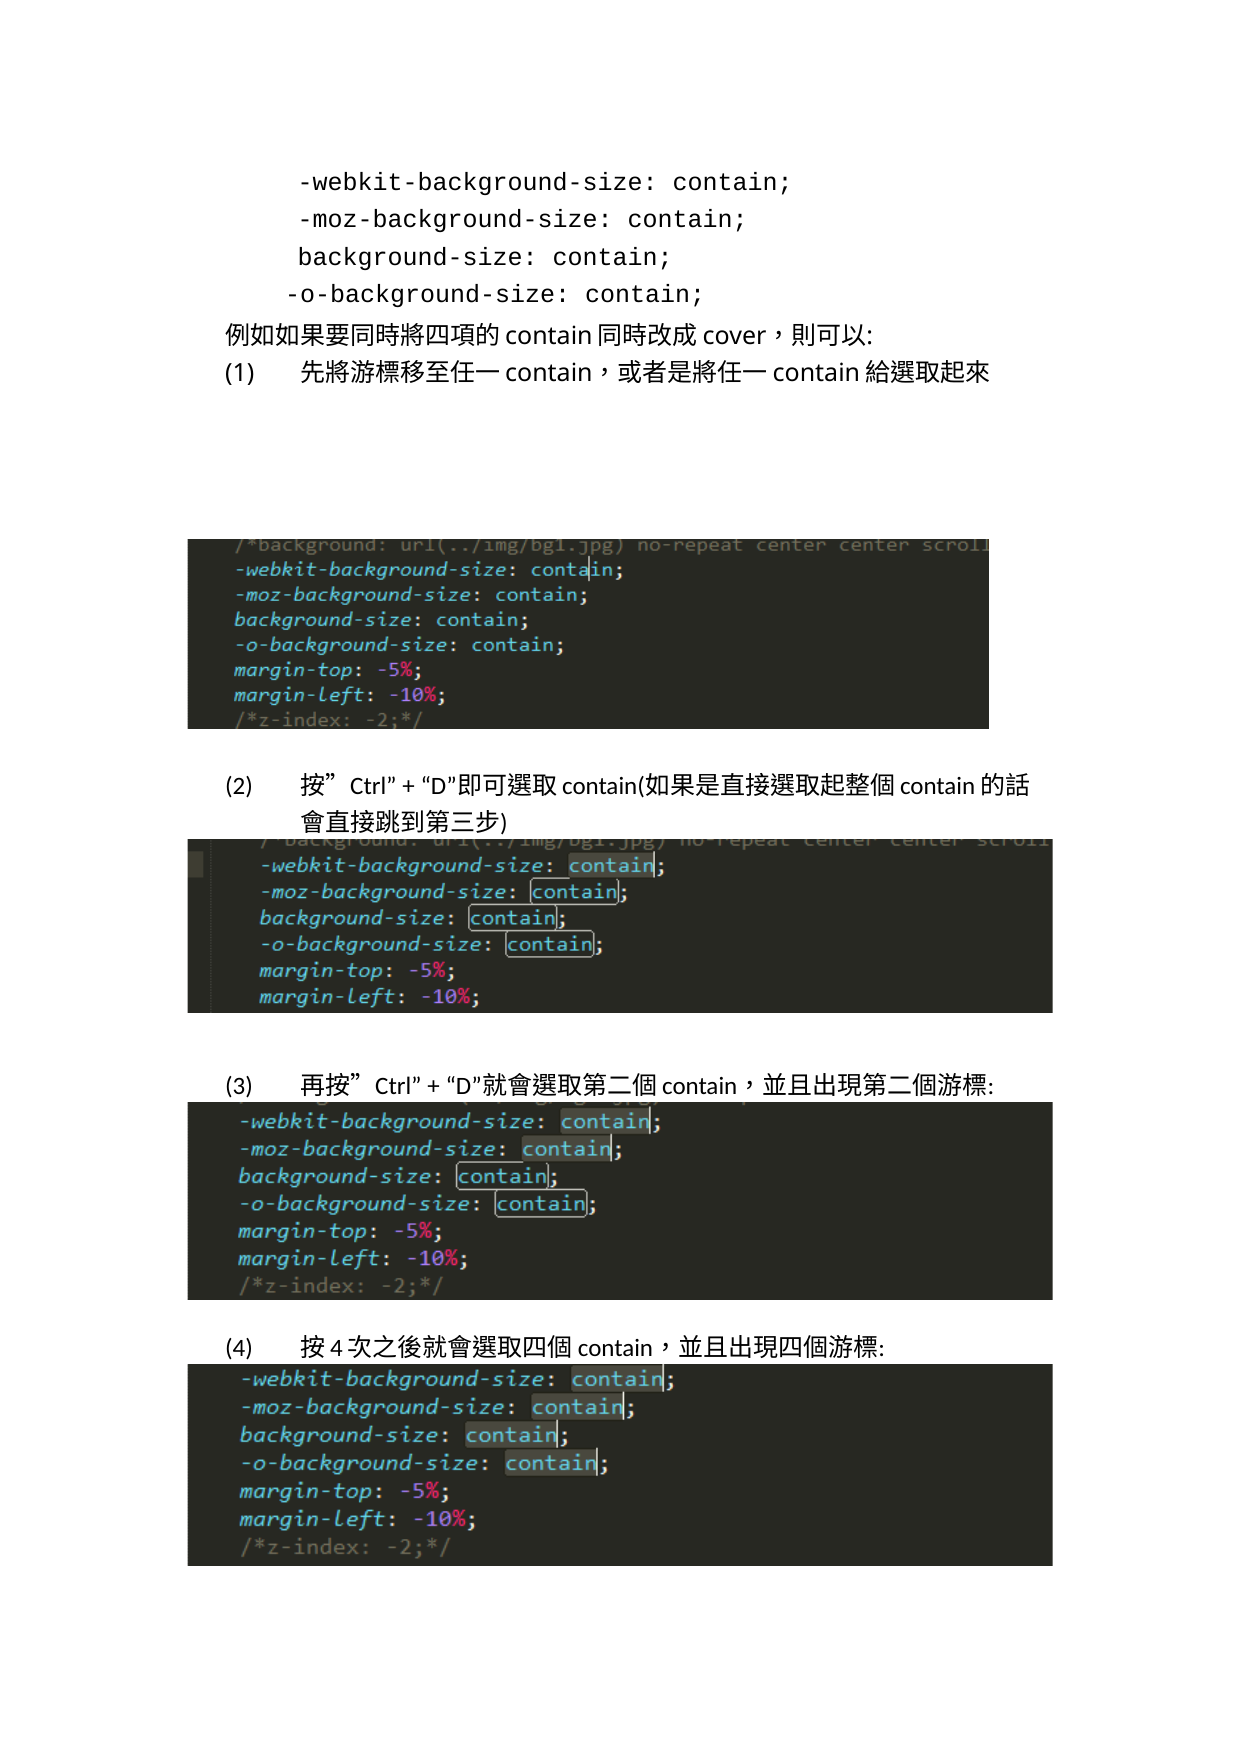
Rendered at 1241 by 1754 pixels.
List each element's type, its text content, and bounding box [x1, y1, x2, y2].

picture [187, 1102, 1053, 1300]
picture [187, 539, 989, 729]
list -moz-background-size: contain; [237, 202, 1053, 239]
list 先將游標移至任一contain，或者是將任一contain給選取起來 [225, 352, 1053, 389]
list 再按”Ctrl” + “D”就會選取第二個contain，並且出現第二個游標: [225, 1064, 1053, 1102]
list 按4次之後就會選取四個contain，並且出現四個游標: [225, 1327, 1053, 1364]
picture [187, 839, 1053, 1013]
list 按”Ctrl” + “D”即可選取contain(如果是直接選取起整個contain的話會直接跳到第三步) [225, 764, 1053, 839]
picture [187, 1364, 1053, 1566]
list -webkit-background-size: contain; [237, 164, 1053, 202]
list -o-background-size: contain; [225, 277, 1053, 314]
list 例如如果要同時將四項的contain同時改成cover，則可以: [225, 314, 1053, 352]
list background-size: contain; [237, 239, 1053, 277]
